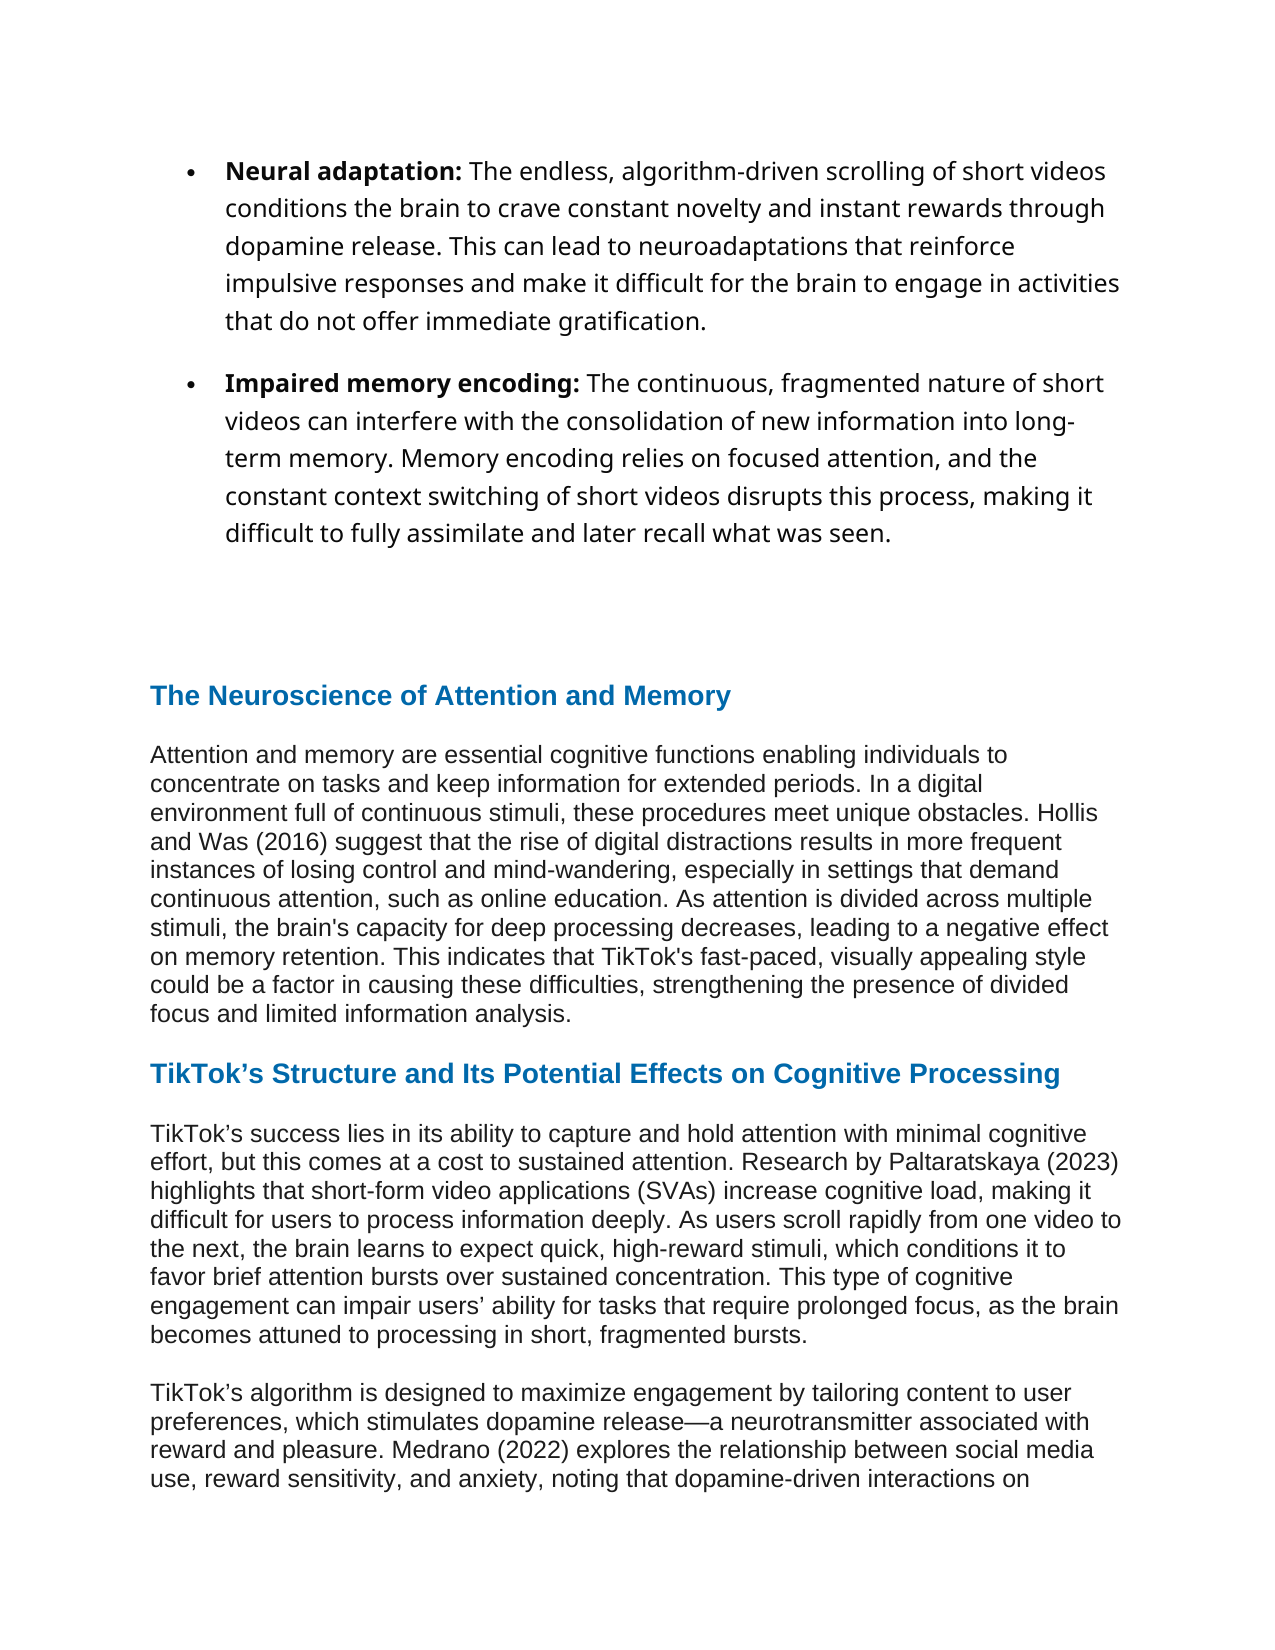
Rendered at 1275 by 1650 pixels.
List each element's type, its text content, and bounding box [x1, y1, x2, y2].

text TikTok’s Structure and Its Potential Effects on Cognitive Processing [150, 1057, 1125, 1089]
text The Neuroscience of Attention and Memory [150, 679, 1125, 711]
text TikTok’s success lies in its ability to capture and hold attention with minimal cognitive effort, but this comes at a cost to sustained attention. Research by Paltaratskaya (2023) highlights that short-form video applications (SVAs) increase cognitive load, making it difficult for users to process information deeply. As users scroll rapidly from one video to the next, the brain learns to expect quick, high-reward stimuli, which conditions it to favor brief attention bursts over sustained concentration. This type of cognitive engagement can impair users’ ability for tasks that require prolonged focus, as the brain becomes attuned to processing in short, fragmented bursts. [150, 1118, 1125, 1348]
text Attention and memory are essential cognitive functions enabling individuals to concentrate on tasks and keep information for extended periods. In a digital environment full of continuous stimuli, these procedures meet unique obstacles. Hollis and Was (2016) suggest that the rise of digital distractions results in more frequent instances of losing control and mind-wandering, especially in settings that demand continuous attention, such as online education. As attention is divided across multiple stimuli, the brain's capacity for deep processing decreases, leading to a negative effect on memory retention. This indicates that TikTok's fast-paced, visually appealing style could be a factor in causing these difficulties, strengthening the presence of divided focus and limited information analysis. [150, 740, 1125, 1028]
list Impaired memory encoding: The continuous, fragmented nature of short videos can interfere with the consolidation of new information into long-term memory. Memory encoding relies on focused attention, and the constant context switching of short videos disrupts this process, making it difficult to fully assimilate and later recall what was seen. [187, 362, 1125, 550]
list Neural adaptation: The endless, algorithm-driven scrolling of short videos conditions the brain to crave constant novelty and instant rewards through dopamine release. This can lead to neuroadaptations that reinforce impulsive responses and make it difficult for the brain to engage in activities that do not offer immediate gratification. [187, 150, 1125, 337]
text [150, 1378, 1125, 1493]
